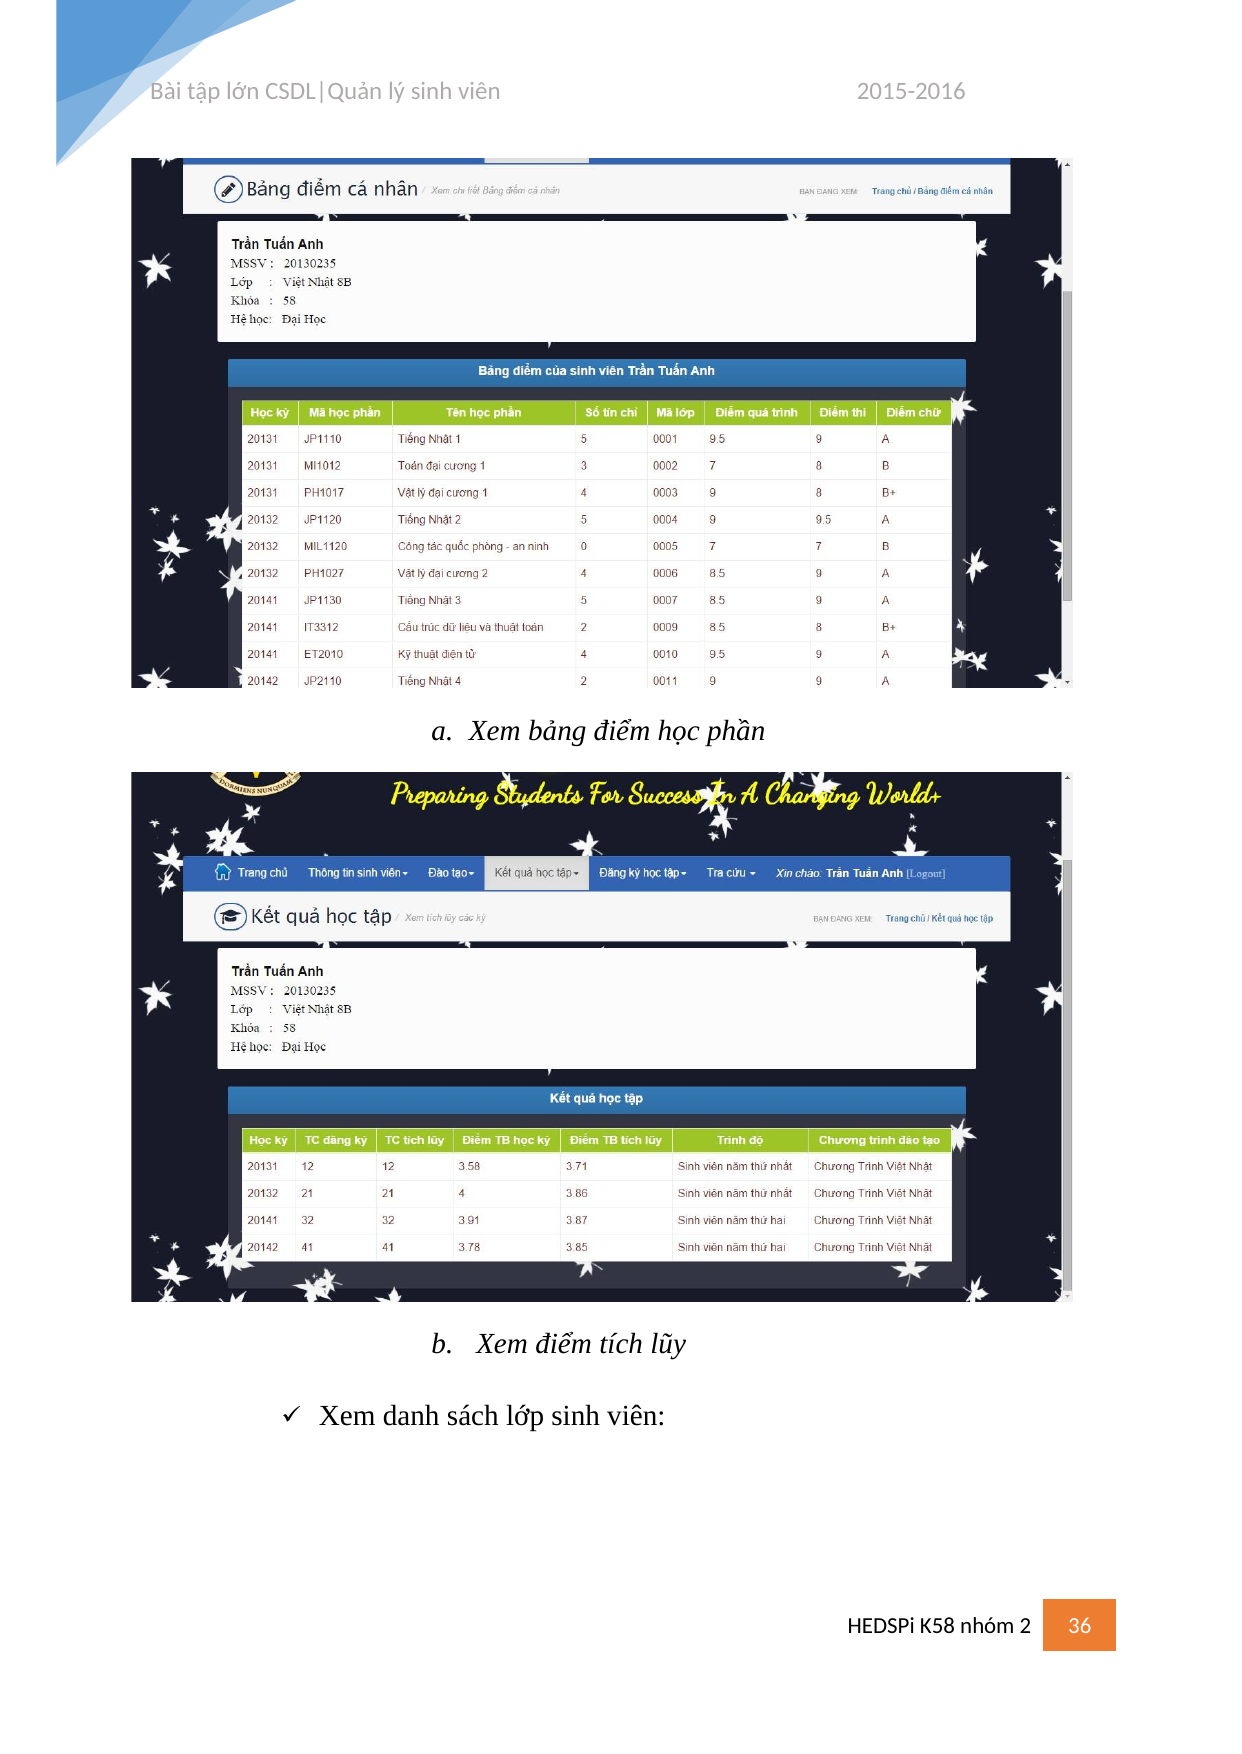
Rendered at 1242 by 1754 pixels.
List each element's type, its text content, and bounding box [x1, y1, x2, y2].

list Xem danh sách lớp sinh viên: [281, 1398, 1116, 1432]
list Xem bảng điểm học phần [431, 713, 1116, 746]
picture [56, 0, 1073, 688]
picture [131, 772, 1073, 1302]
picture [293, 85, 298, 97]
list Xem điểm tích lũy [431, 1327, 1116, 1360]
